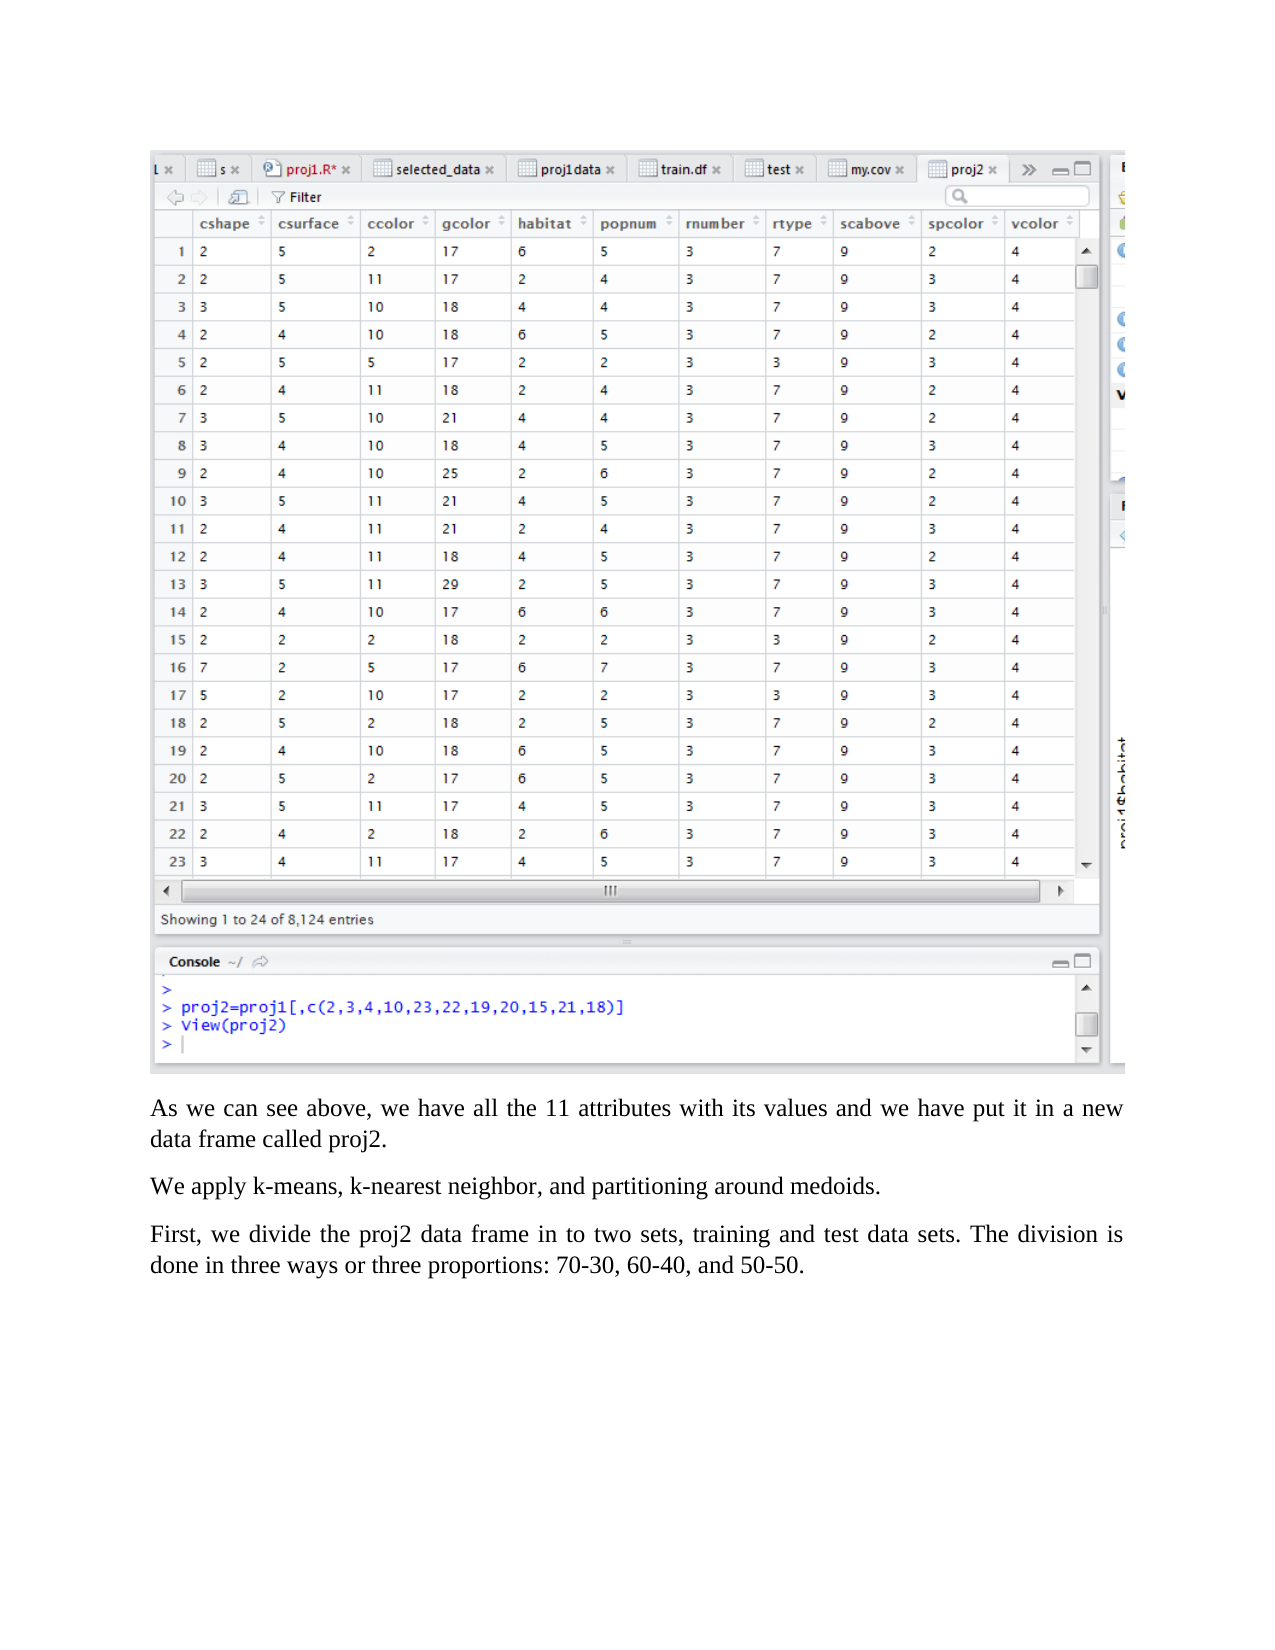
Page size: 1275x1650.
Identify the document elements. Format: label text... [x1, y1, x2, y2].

text As we can see above, we have all the 11 attributes with its values and we have put it in a new data frame called proj2. [150, 1093, 1125, 1152]
text We apply k-means, k-nearest neighbor, and partitioning around medoids. [150, 1171, 1125, 1200]
picture [150, 150, 1125, 1074]
text First, we divide the proj2 data frame in to two sets, training and test data sets. The division is done in three ways or three proportions: 70-30, 60-40, and 50-50. [150, 1219, 1125, 1279]
